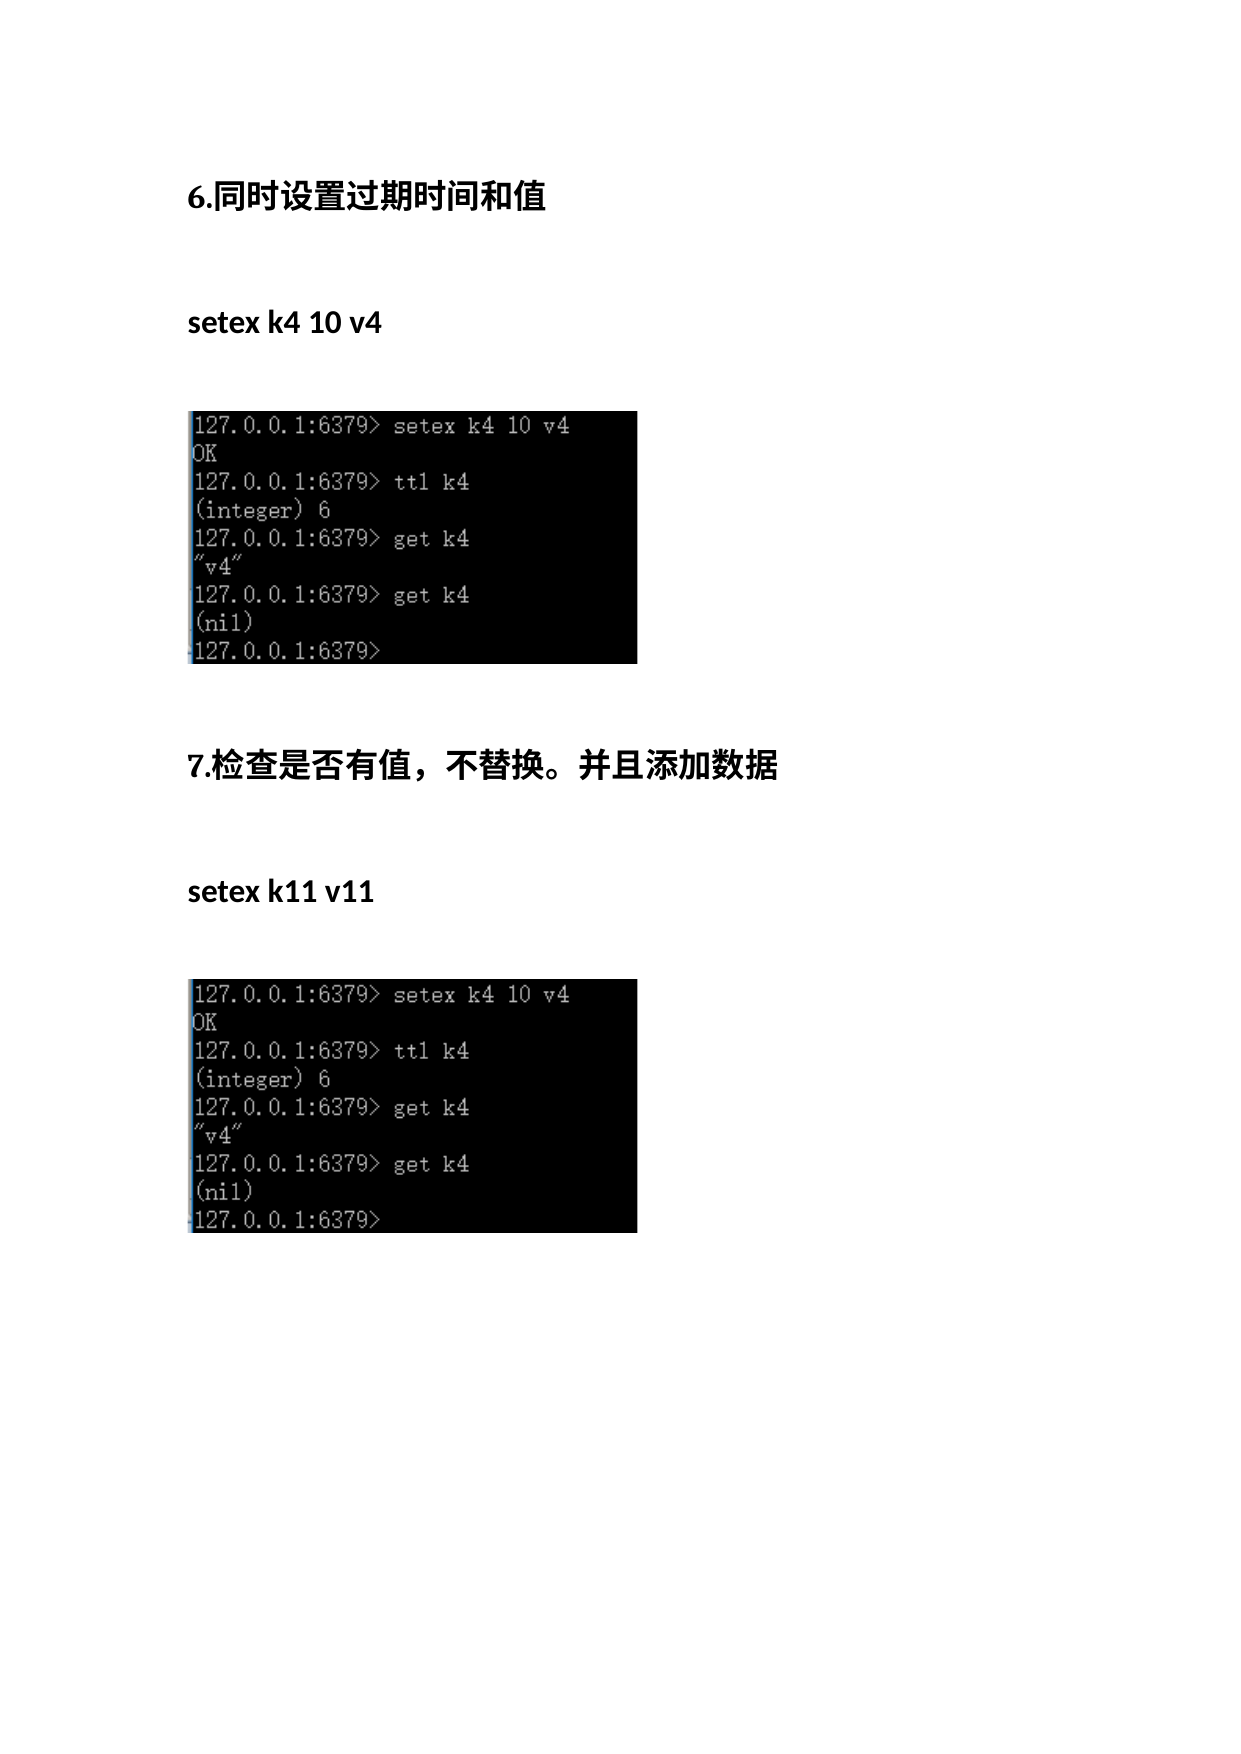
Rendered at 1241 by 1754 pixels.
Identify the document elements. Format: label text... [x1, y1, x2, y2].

subtitle 6.同时设置过期时间和值 [187, 162, 1053, 227]
picture [187, 979, 638, 1233]
subtitle 7.检查是否有值，不替换。并且添加数据 [187, 731, 1053, 796]
picture [187, 411, 638, 664]
subtitle setex k11 v11 [187, 858, 1053, 923]
subtitle setex k4 10 v4 [187, 289, 1053, 354]
